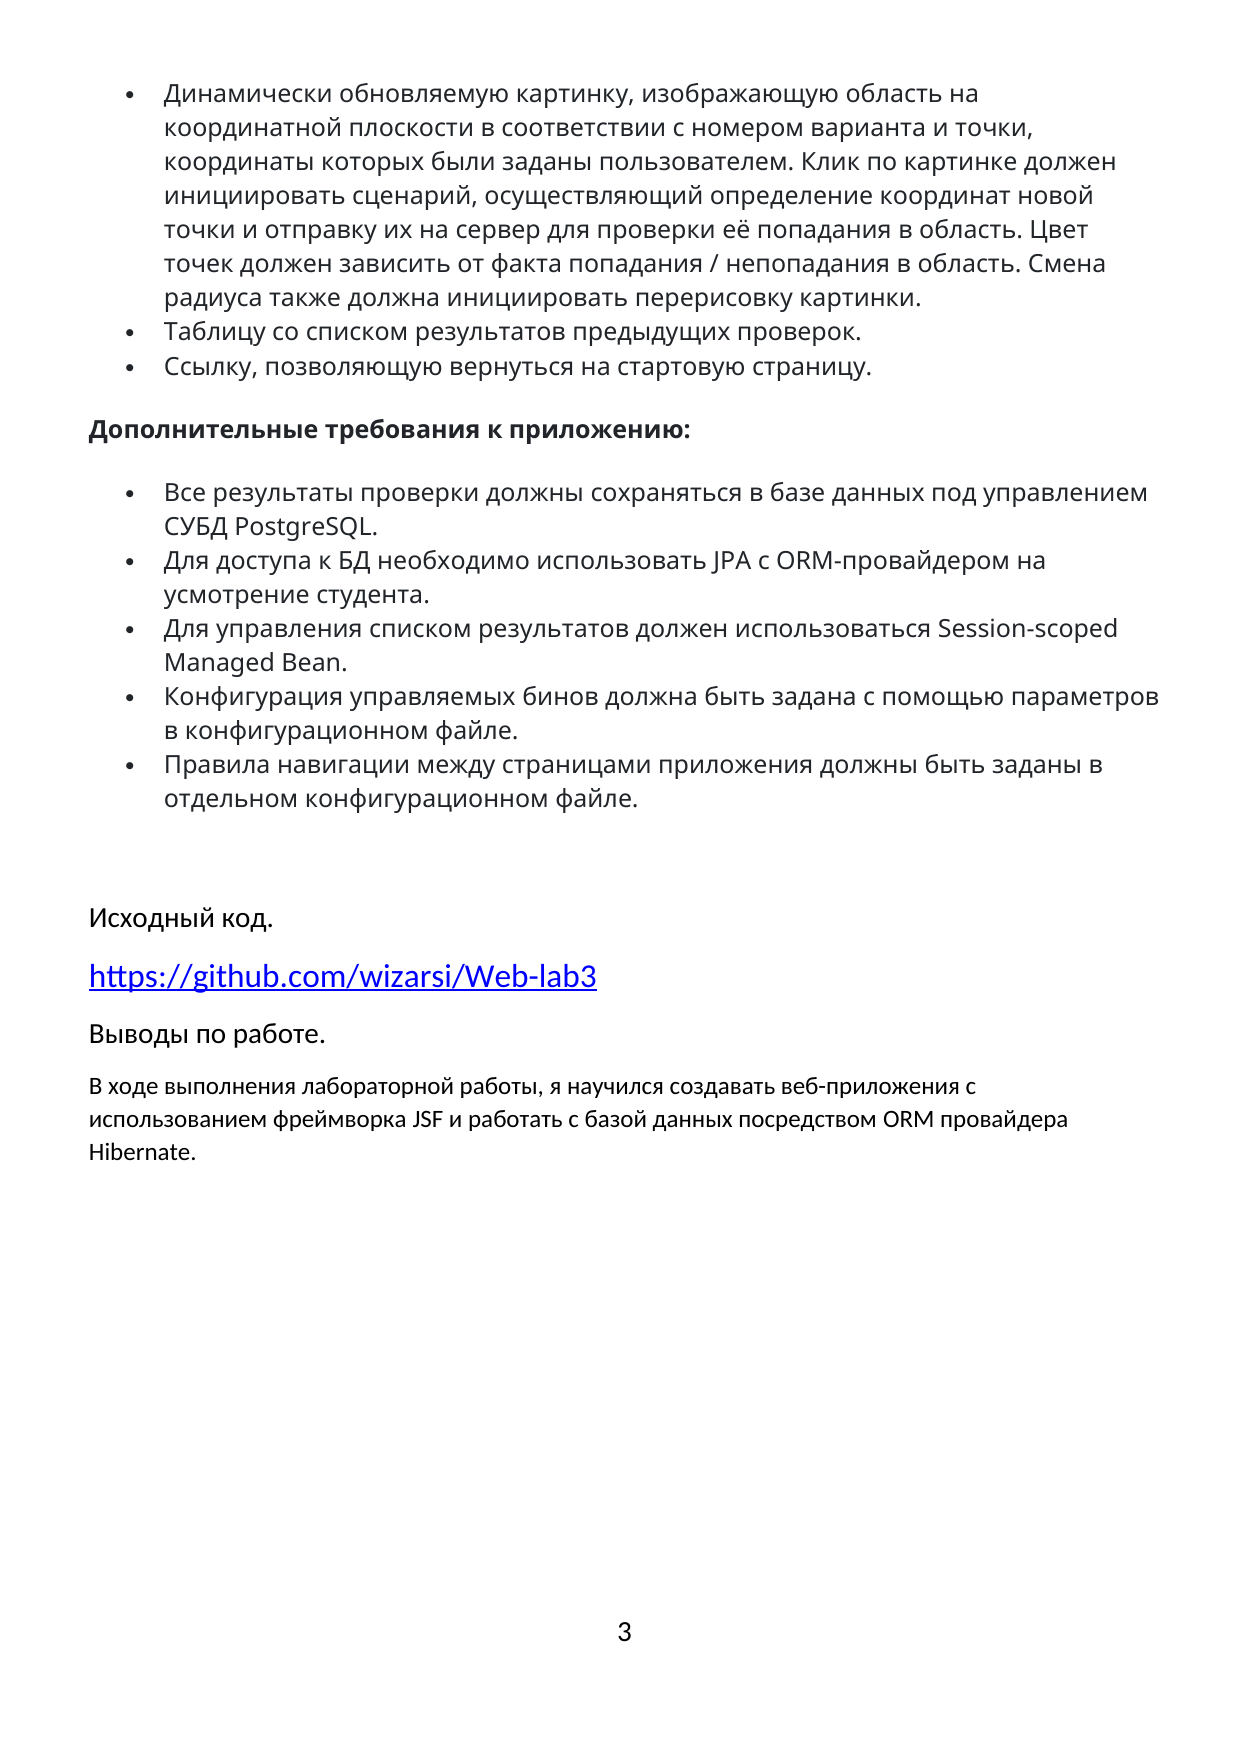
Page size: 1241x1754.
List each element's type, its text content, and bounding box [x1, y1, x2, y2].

text Исходный код. [89, 899, 1160, 935]
list Для управления списком результатов должен использоваться Session-scoped Managed Bean. [126, 611, 1160, 679]
list Таблицу со списком результатов предыдущих проверок. [126, 314, 1160, 348]
list Правила навигации между страницами приложения должны быть заданы в отдельном конфигурационном файле. [126, 747, 1160, 815]
list Все результаты проверки должны сохраняться в базе данных под управлением СУБД PostgreSQL. [126, 474, 1160, 543]
list Ссылку, позволяющую вернуться на стартовую страницу. [126, 348, 1160, 382]
list Динамически обновляемую картинку, изображающую область на координатной плоскости в соответствии с номером варианта и точки, координаты которых были заданы пользователем. Клик по картинке должен инициировать сценарий, осуществляющий определение координат новой точки и отправку их на сервер для проверки её попадания в область. Цвет точек должен зависить от факта попадания / непопадания в область. Смена радиуса также должна инициировать перерисовку картинки. [126, 76, 1160, 314]
list Для доступа к БД необходимо использовать JPA с ORM-провайдером на усмотрение студента. [126, 543, 1160, 611]
text Выводы по работе. [89, 1015, 1160, 1051]
text https://github.com/wizarsi/Web-lab3 [89, 954, 1160, 995]
text В ходе выполнения лабораторной работы, я научился создавать веб-приложения с использованием фреймворка JSF и работать с базой данных посредством ORM провайдера Hibernate. [89, 1070, 1160, 1167]
text Дополнительные требования к приложению: [89, 411, 1160, 445]
list Конфигурация управляемых бинов должна быть задана с помощью параметров в конфигурационном файле. [126, 679, 1160, 747]
